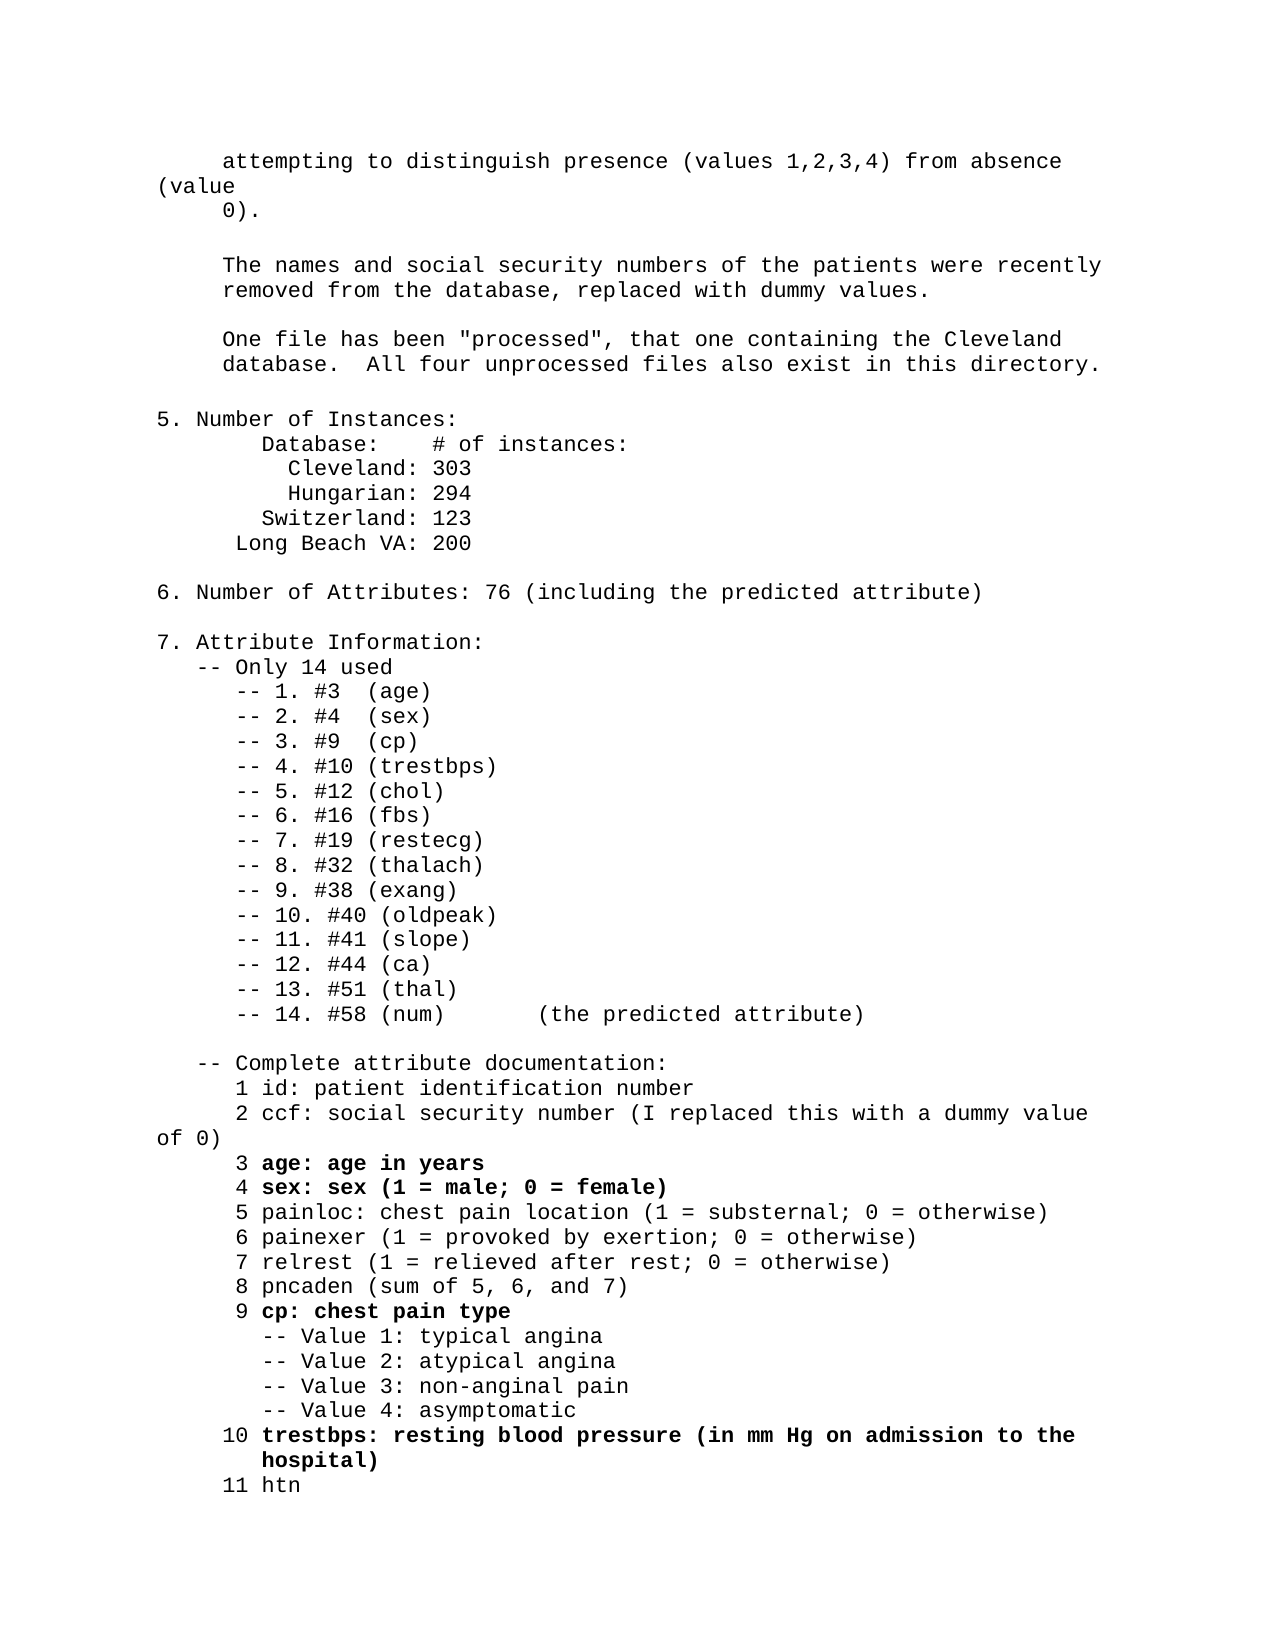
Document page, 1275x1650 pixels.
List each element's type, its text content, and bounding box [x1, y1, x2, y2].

text removed from the database, replaced with dummy values. [156, 279, 1118, 304]
text -- 4. #10 (trestbps) [156, 755, 1118, 780]
text -- 9. #38 (exang) [156, 879, 1118, 904]
text -- 1. #3 (age) [156, 681, 1118, 705]
text One file has been "processed", that one containing the Cleveland [156, 328, 1118, 353]
text 7 relrest (1 = relieved after rest; 0 = otherwise) [156, 1251, 1118, 1276]
text -- 14. #58 (num) (the predicted attribute) [156, 1003, 1118, 1028]
text -- 10. #40 (oldpeak) [156, 904, 1118, 928]
text -- 6. #16 (fbs) [156, 804, 1118, 829]
text 6 painexer (1 = provoked by exertion; 0 = otherwise) [156, 1226, 1118, 1251]
text -- Value 2: atypical angina [156, 1350, 1118, 1375]
text -- Only 14 used [156, 656, 1118, 681]
text attempting to distinguish presence (values 1,2,3,4) from absence (value [156, 150, 1118, 199]
text 8 pncaden (sum of 5, 6, and 7) [156, 1276, 1118, 1300]
text 5 painloc: chest pain location (1 = substernal; 0 = otherwise) [156, 1201, 1118, 1226]
text 1 id: patient identification number [156, 1077, 1118, 1102]
text -- 3. #9 (cp) [156, 730, 1118, 755]
text -- 8. #32 (thalach) [156, 854, 1118, 879]
text 0). [156, 199, 1118, 224]
text The names and social security numbers of the patients were recently [156, 254, 1118, 279]
text -- 13. #51 (thal) [156, 978, 1118, 1003]
text Cleveland: 303 [156, 457, 1118, 482]
text 6. Number of Attributes: 76 (including the predicted attribute) [156, 581, 1118, 606]
text Switzerland: 123 [156, 507, 1118, 532]
text -- 12. #44 (ca) [156, 953, 1118, 978]
text 11 htn [156, 1474, 1118, 1499]
text hospital) [156, 1449, 1118, 1474]
text database. All four unprocessed files also exist in this directory. [156, 353, 1118, 378]
text 3 age: age in years [156, 1152, 1118, 1176]
text 10 trestbps: resting blood pressure (in mm Hg on admission to the [156, 1424, 1118, 1449]
text -- Value 1: typical angina [156, 1325, 1118, 1350]
text 9 cp: chest pain type [156, 1300, 1118, 1325]
text -- 7. #19 (restecg) [156, 829, 1118, 854]
text -- Value 3: non-anginal pain [156, 1375, 1118, 1399]
text Long Beach VA: 200 [156, 532, 1118, 557]
text 7. Attribute Information: [156, 631, 1118, 656]
text -- Complete attribute documentation: [156, 1052, 1118, 1077]
text -- 5. #12 (chol) [156, 780, 1118, 804]
text 4 sex: sex (1 = male; 0 = female) [156, 1176, 1118, 1201]
text Hungarian: 294 [156, 482, 1118, 507]
text 2 ccf: social security number (I replaced this with a dummy value of 0) [156, 1102, 1118, 1152]
text -- 11. #41 (slope) [156, 928, 1118, 953]
text 5. Number of Instances: [156, 408, 1118, 433]
text Database: # of instances: [156, 433, 1118, 457]
text -- Value 4: asymptomatic [156, 1399, 1118, 1424]
text -- 2. #4 (sex) [156, 705, 1118, 730]
